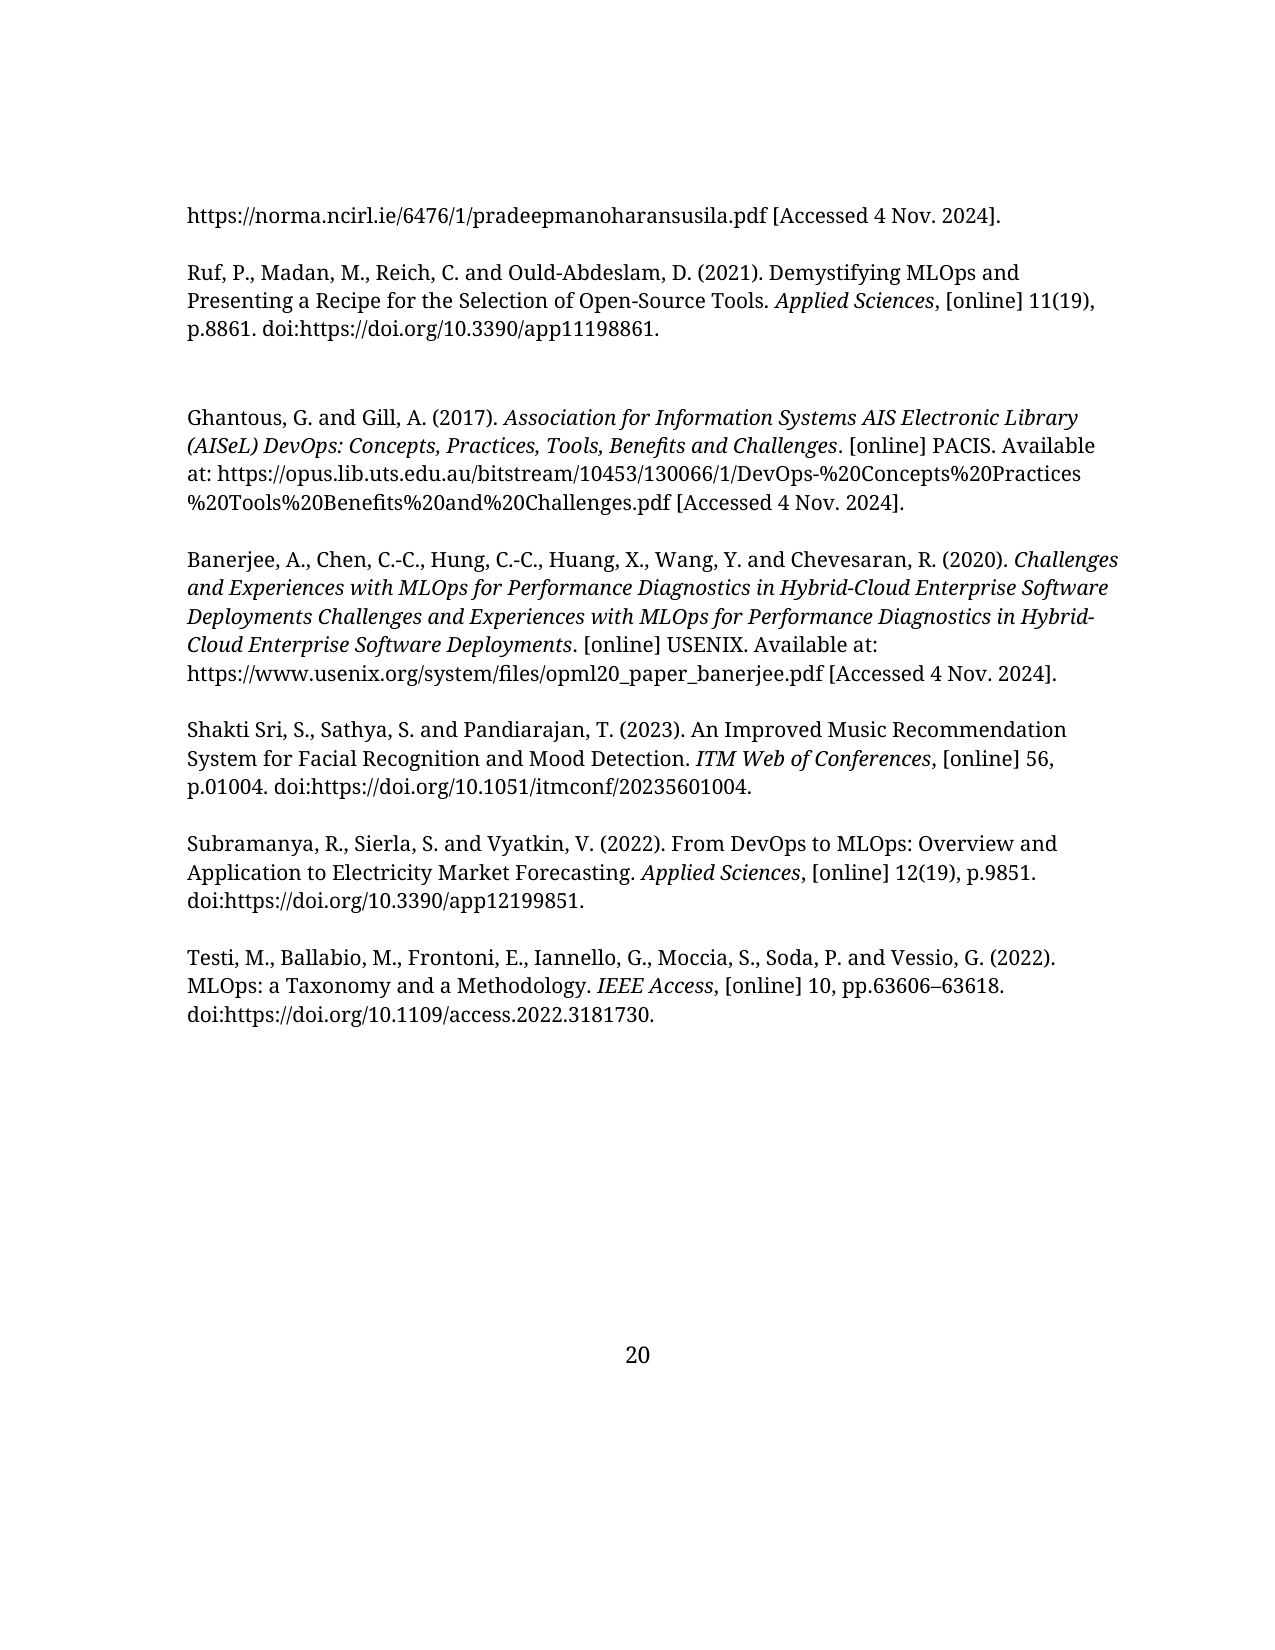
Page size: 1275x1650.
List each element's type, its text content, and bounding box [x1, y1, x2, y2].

text Ghantous, G. and Gill, A. (2017). Association for Information Systems AIS Electronic Library (AISeL) DevOps: Concepts, Practices, Tools, Benefits and Challenges. [online] PACIS. Available at: https://opus.lib.uts.edu.au/bitstream/10453/130066/1/DevOps-%20Concepts%20Practices%20Tools%20Benefits%20and%20Challenges.pdf [Accessed 4 Nov. 2024]. [187, 403, 1125, 516]
text Banerjee, A., Chen, C.-C., Hung, C.-C., Huang, X., Wang, Y. and Chevesaran, R. (2020). Challenges and Experiences with MLOps for Performance Diagnostics in Hybrid-Cloud Enterprise Software Deployments Challenges and Experiences with MLOps for Performance Diagnostics in Hybrid-Cloud Enterprise Software Deployments. [online] USENIX. Available at: https://www.usenix.org/system/files/opml20_paper_banerjee.pdf [Accessed 4 Nov. 2024]. [187, 545, 1125, 687]
text Subramanya, R., Sierla, S. and Vyatkin, V. (2022). From DevOps to MLOps: Overview and Application to Electricity Market Forecasting. Applied Sciences, [online] 12(19), p.9851. doi:https://doi.org/10.3390/app12199851. [187, 829, 1125, 914]
text Shakti Sri, S., Sathya, S. and Pandiarajan, T. (2023). An Improved Music Recommendation System for Facial Recognition and Mood Detection. ITM Web of Conferences, [online] 56, p.01004. doi:https://doi.org/10.1051/itmconf/20235601004. [187, 716, 1125, 801]
text Ruf, P., Madan, M., Reich, C. and Ould-Abdeslam, D. (2021). Demystifying MLOps and Presenting a Recipe for the Selection of Open-Source Tools. Applied Sciences, [online] 11(19), p.8861. doi:https://doi.org/10.3390/app11198861. [187, 258, 1125, 343]
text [187, 201, 1125, 229]
text Testi, M., Ballabio, M., Frontoni, E., Iannello, G., Moccia, S., Soda, P. and Vessio, G. (2022). MLOps: a Taxonomy and a Methodology. IEEE Access, [online] 10, pp.63606–63618. doi:https://doi.org/10.1109/access.2022.3181730. [187, 943, 1125, 1028]
